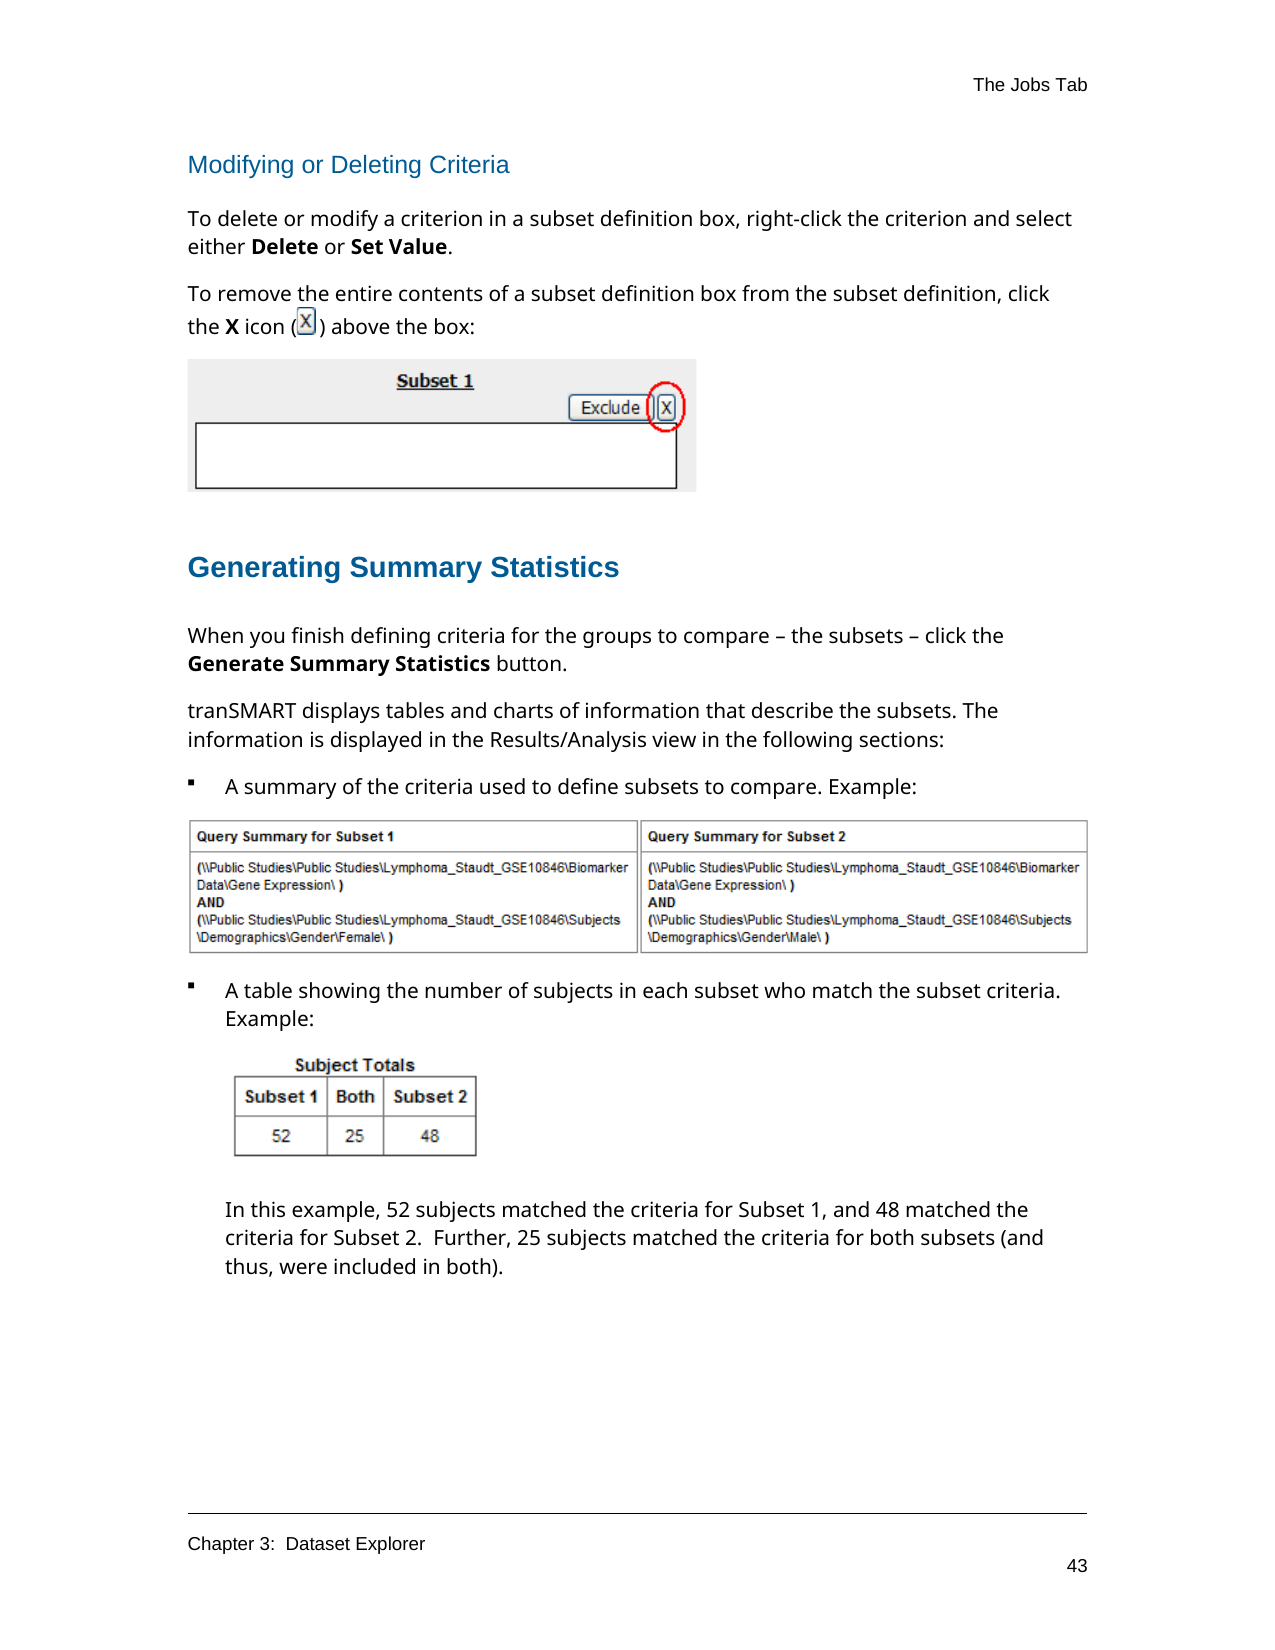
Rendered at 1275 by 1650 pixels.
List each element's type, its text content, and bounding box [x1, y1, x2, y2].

text tranSMART displays tables and charts of information that describe the subsets. The information is displayed in the Results/Analysis view in the following sections: [187, 696, 1087, 753]
subtitle Generating Summary Statistics [187, 550, 1087, 583]
list A summary of the criteria used to define subsets to compare. Example: [187, 772, 1087, 801]
picture [187, 819, 1088, 957]
picture [187, 359, 697, 492]
list A table showing the number of subjects in each subset who match the subset criteria. Example: [187, 976, 1087, 1033]
text In this example, 52 subjects matched the criteria for Subset 1, and 48 matched the criteria for Subset 2. Further, 25 subjects matched the criteria for both subsets (and thus, were included in both). [225, 1195, 1087, 1280]
text To delete or modify a criterion in a subset definition box, right-click the criterion and select either Delete or Set Value. [187, 204, 1087, 261]
text To remove the entire contents of a subset definition box from the subset definition, click the X icon () above the box: [187, 279, 1087, 341]
subtitle Modifying or Deleting Criteria [187, 150, 1087, 179]
text When you finish defining criteria for the groups to compare – the subsets – click the Generate Summary Statistics button. [187, 621, 1087, 678]
picture [296, 307, 316, 335]
picture [225, 1051, 538, 1177]
